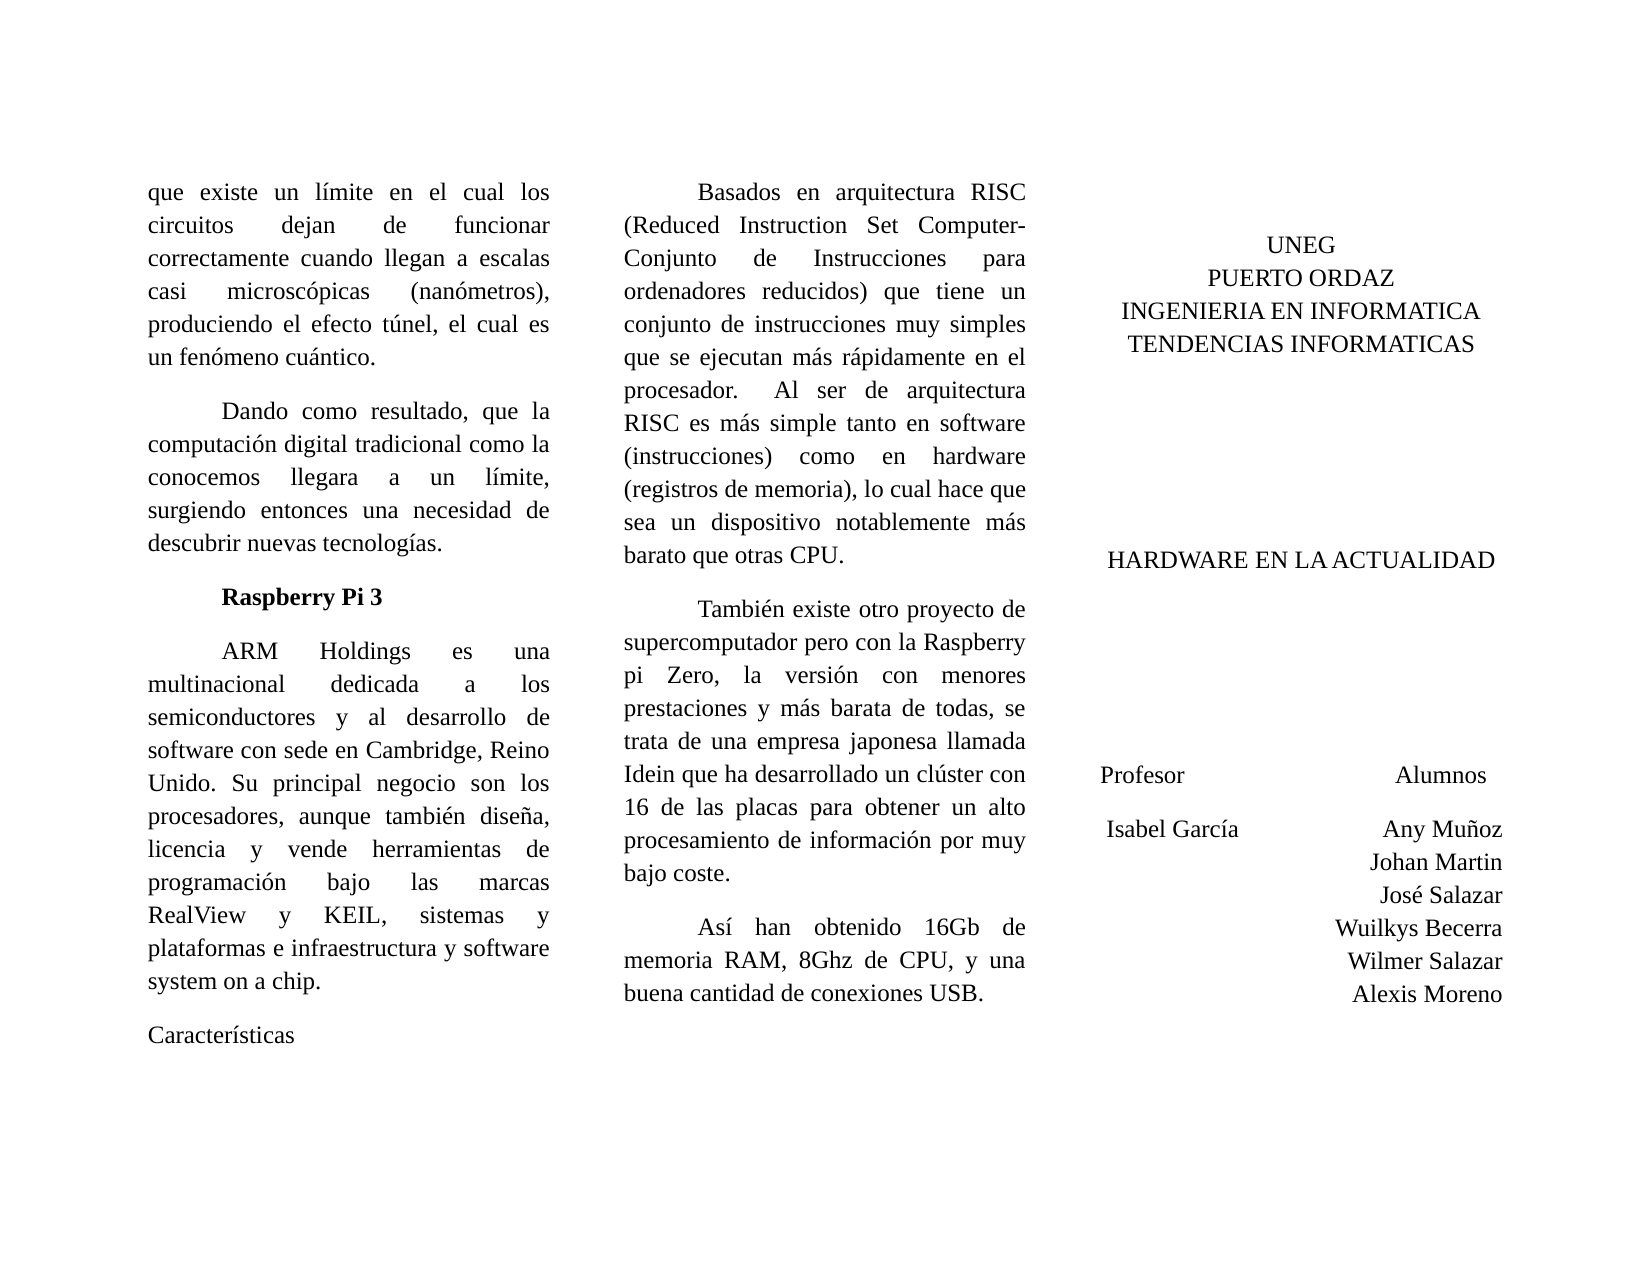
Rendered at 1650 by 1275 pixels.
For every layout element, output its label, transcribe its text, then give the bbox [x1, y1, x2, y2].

text ARM Holdings es una multinacional dedicada a los semiconductores y al desarrollo de software con sede en Cambridge, Reino Unido. Su principal negocio son los procesadores, aunque también diseña, licencia y vende herramientas de programación bajo las marcas RealView y KEIL, sistemas y plataformas e infraestructura y software system on a chip. [148, 636, 550, 995]
text Basados en arquitectura RISC (Reduced Instruction Set Computer-Conjunto de Instrucciones para ordenadores reducidos) que tiene un conjunto de instrucciones muy simples que se ejecutan más rápidamente en el procesador. Al ser de arquitectura RISC es más simple tanto en software (instrucciones) como en hardware (registros de memoria), lo cual hace que sea un dispositivo notablemente más barato que otras CPU. [624, 177, 1026, 569]
text Así han obtenido 16Gb de memoria RAM, 8Ghz de CPU, y una buena cantidad de conexiones USB. [624, 912, 1026, 1007]
text HARDWARE EN LA ACTUALIDAD [1100, 545, 1502, 573]
text Isabel García Any Muñoz Johan Martin José Salazar Wuilkys Becerra Wilmer Salazar Alexis Moreno [1100, 814, 1502, 1008]
text Raspberry Pi 3 [148, 582, 550, 611]
text Profesor Alumnos [1100, 760, 1502, 789]
text UNEG PUERTO ORDAZ INGENIERIA EN INFORMATICA TENDENCIAS INFORMATICAS [1100, 230, 1502, 358]
text Características [148, 1020, 550, 1049]
text También existe otro proyecto de supercomputador pero con la Raspberry pi Zero, la versión con menores prestaciones y más barata de todas, se trata de una empresa japonesa llamada Idein que ha desarrollado un clúster con 16 de las placas para obtener un alto procesamiento de información por muy bajo coste. [624, 594, 1026, 887]
text Dando como resultado, que la computación digital tradicional como la conocemos llegara a un límite, surgiendo entonces una necesidad de descubrir nuevas tecnologías. [148, 396, 550, 557]
